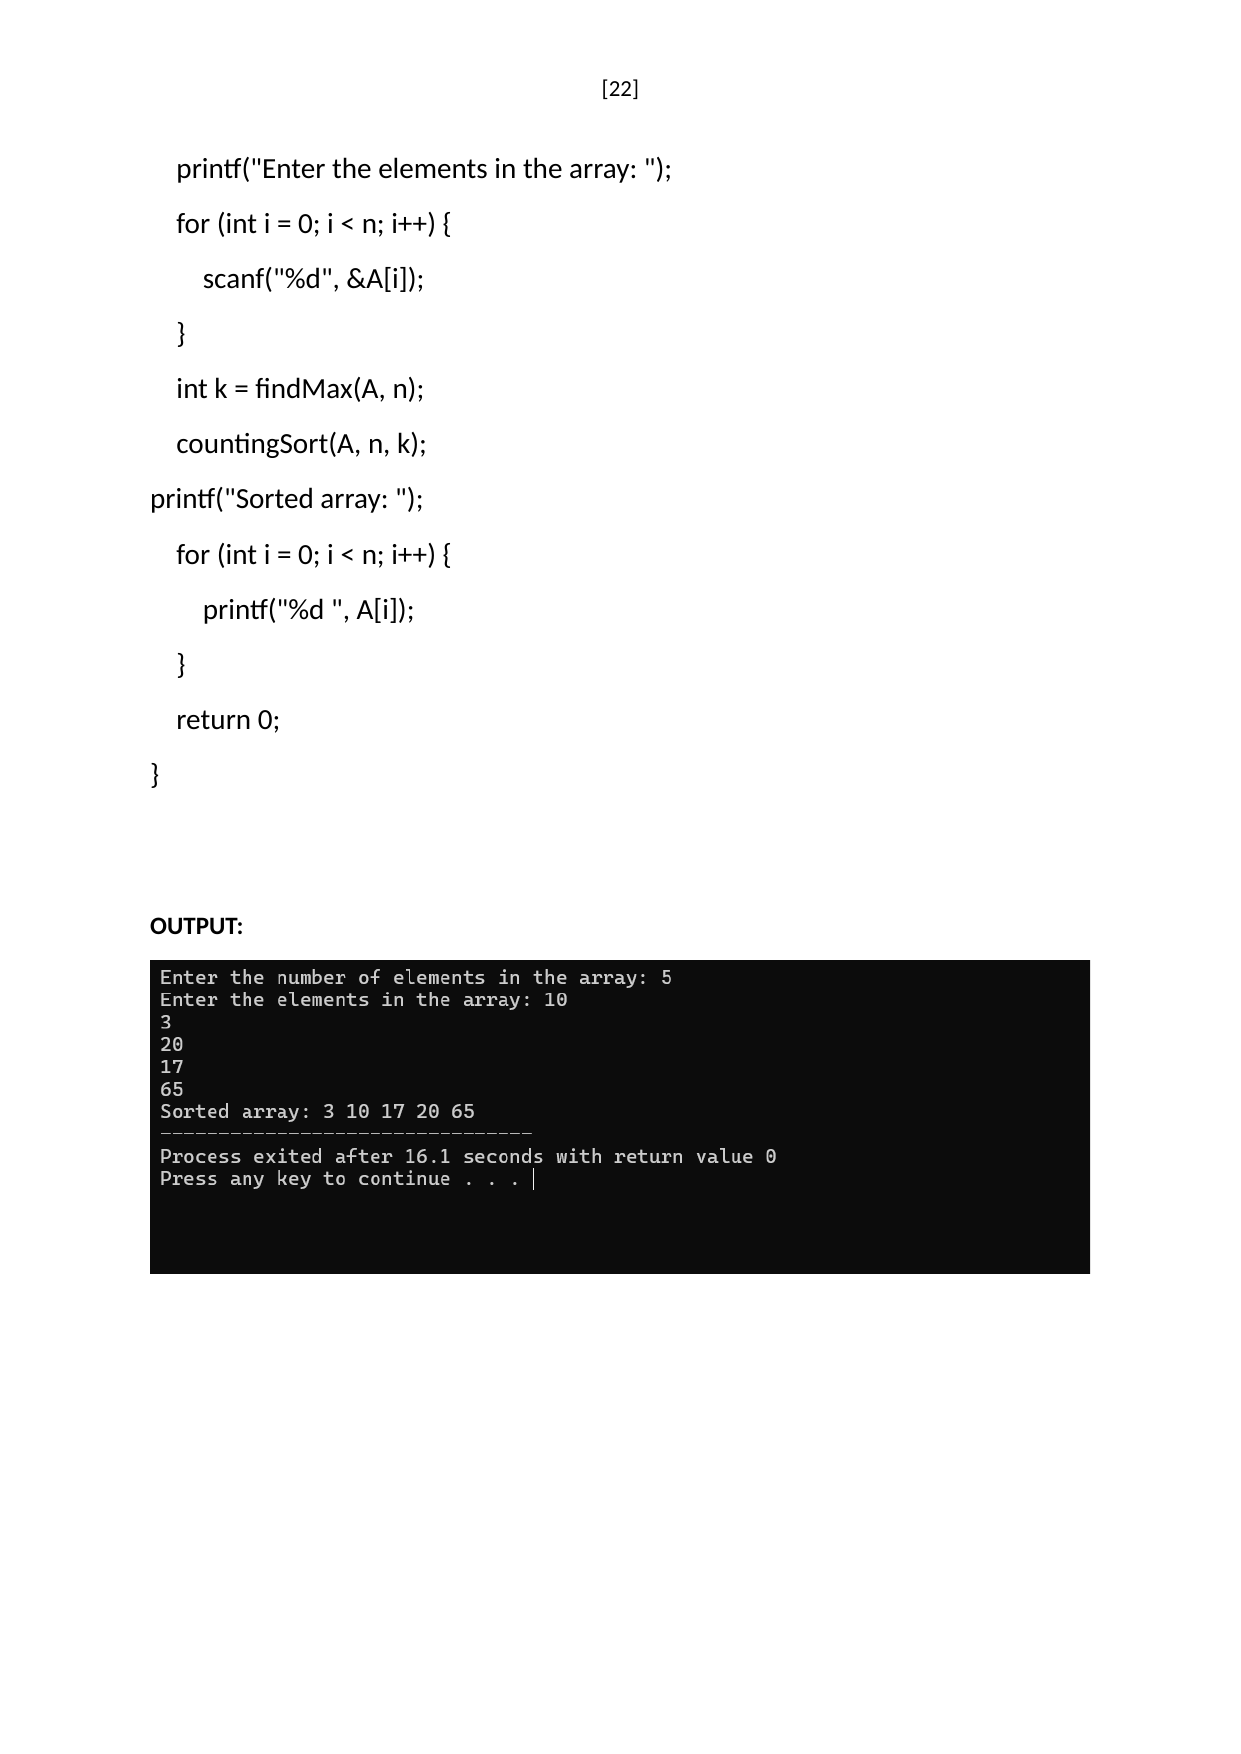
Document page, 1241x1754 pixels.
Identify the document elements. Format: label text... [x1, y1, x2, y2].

text printf("Enter the elements in the array: "); [150, 150, 1090, 186]
text } [150, 315, 1090, 351]
text printf("%d ", A[i]); [150, 591, 1090, 626]
text return 0; [150, 701, 1090, 737]
text for (int i = 0; i < n; i++) { [150, 536, 1090, 571]
text int k = findMax(A, n); [150, 370, 1090, 406]
picture [150, 960, 1091, 1274]
text } [150, 756, 1090, 792]
text printf("Sorted array: "); [150, 481, 1090, 516]
text OUTPUT: [150, 910, 1090, 941]
text scanf("%d", &A[i]); [150, 260, 1090, 296]
text } [150, 646, 1090, 682]
text for (int i = 0; i < n; i++) { [150, 205, 1090, 241]
text countingSort(A, n, k); [150, 426, 1090, 461]
